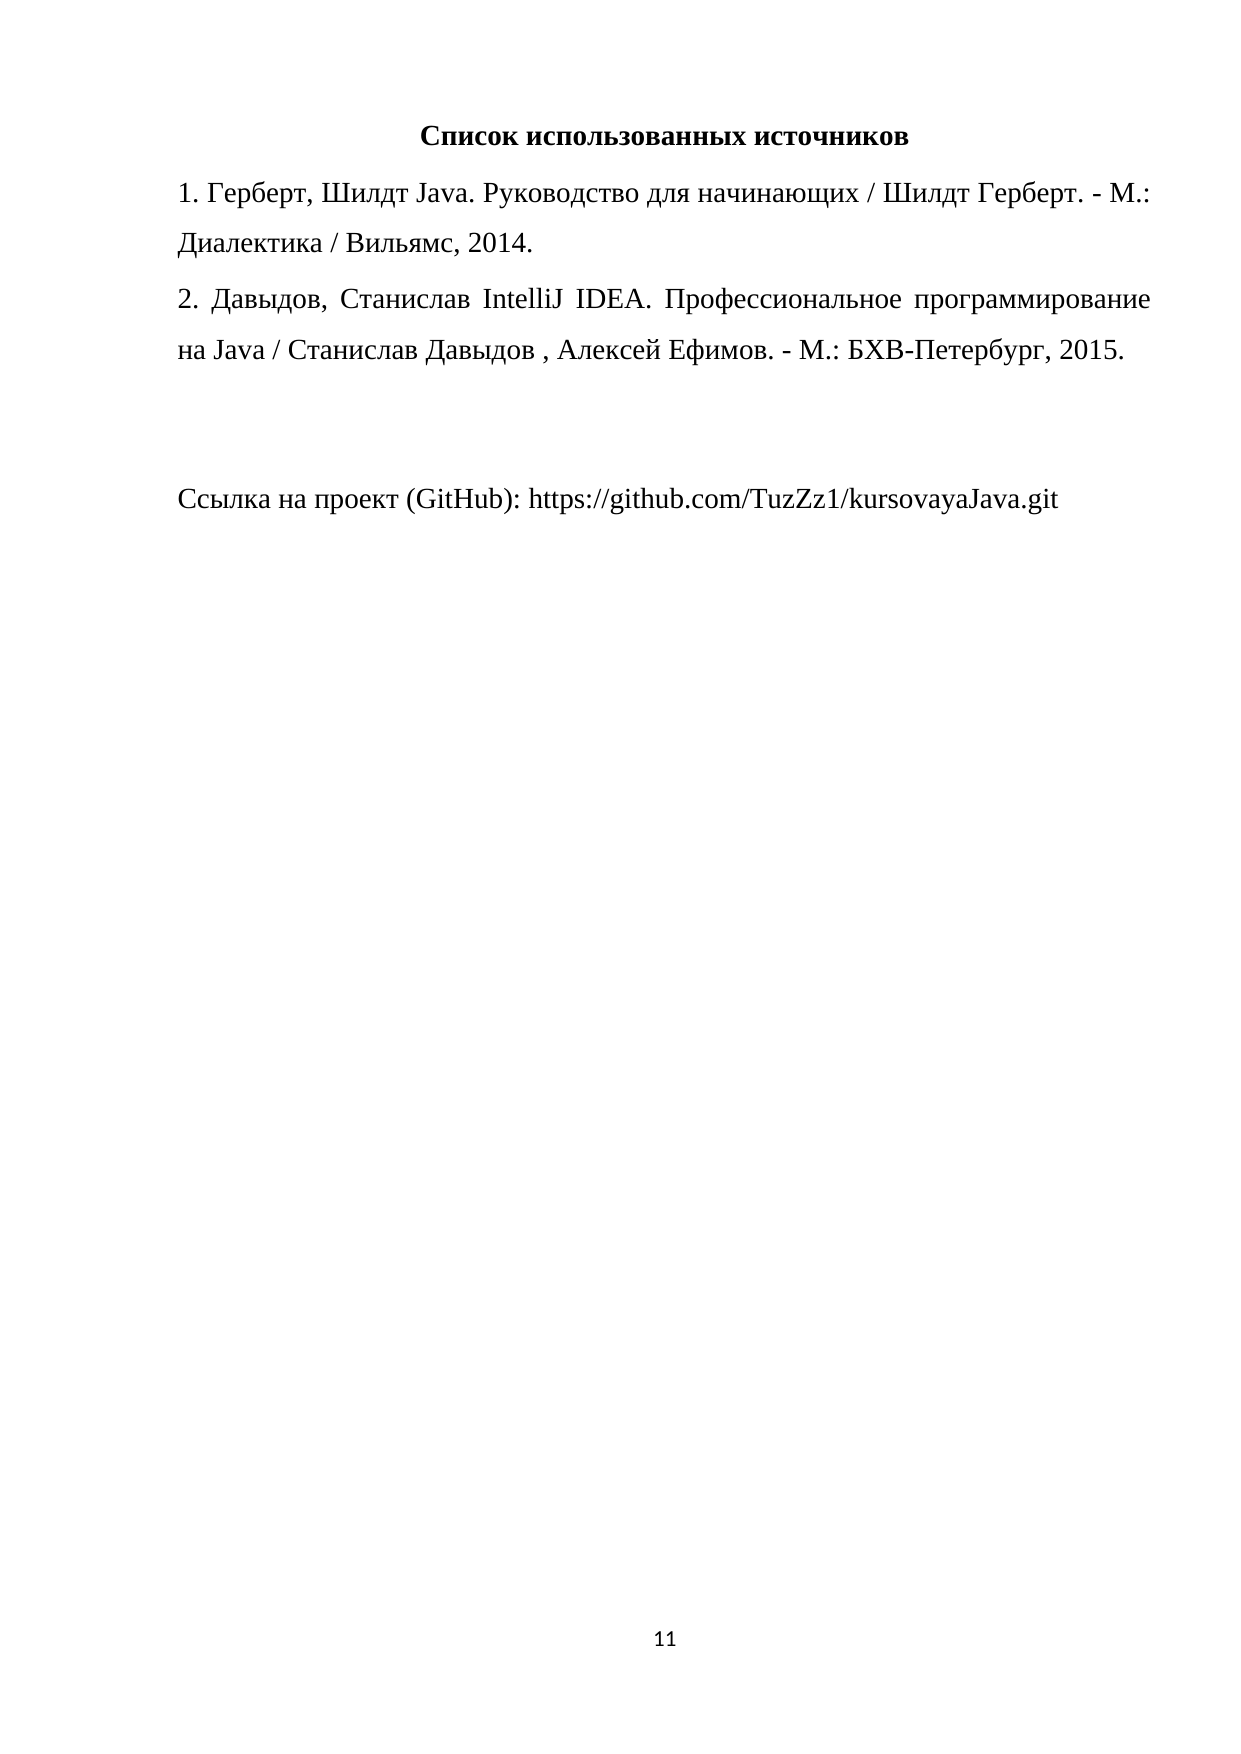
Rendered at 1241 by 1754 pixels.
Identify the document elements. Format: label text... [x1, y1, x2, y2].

text 2. Давыдов, Станислав IntelliJ IDEA. Профессиональное программирование на Java / Станислав Давыдов , Алексей Ефимов. - М.: БХВ-Петербург, 2015. [177, 282, 1152, 365]
text Ссылка на проект (GitHub): https://github.com/TuzZz1/kursovayaJava.git [177, 481, 1152, 515]
text Список использованных источников [177, 118, 1152, 152]
text 1. Герберт, Шилдт Java. Руководство для начинающих / Шилдт Герберт. - М.: Диалектика / Вильямс, 2014. [177, 175, 1152, 258]
